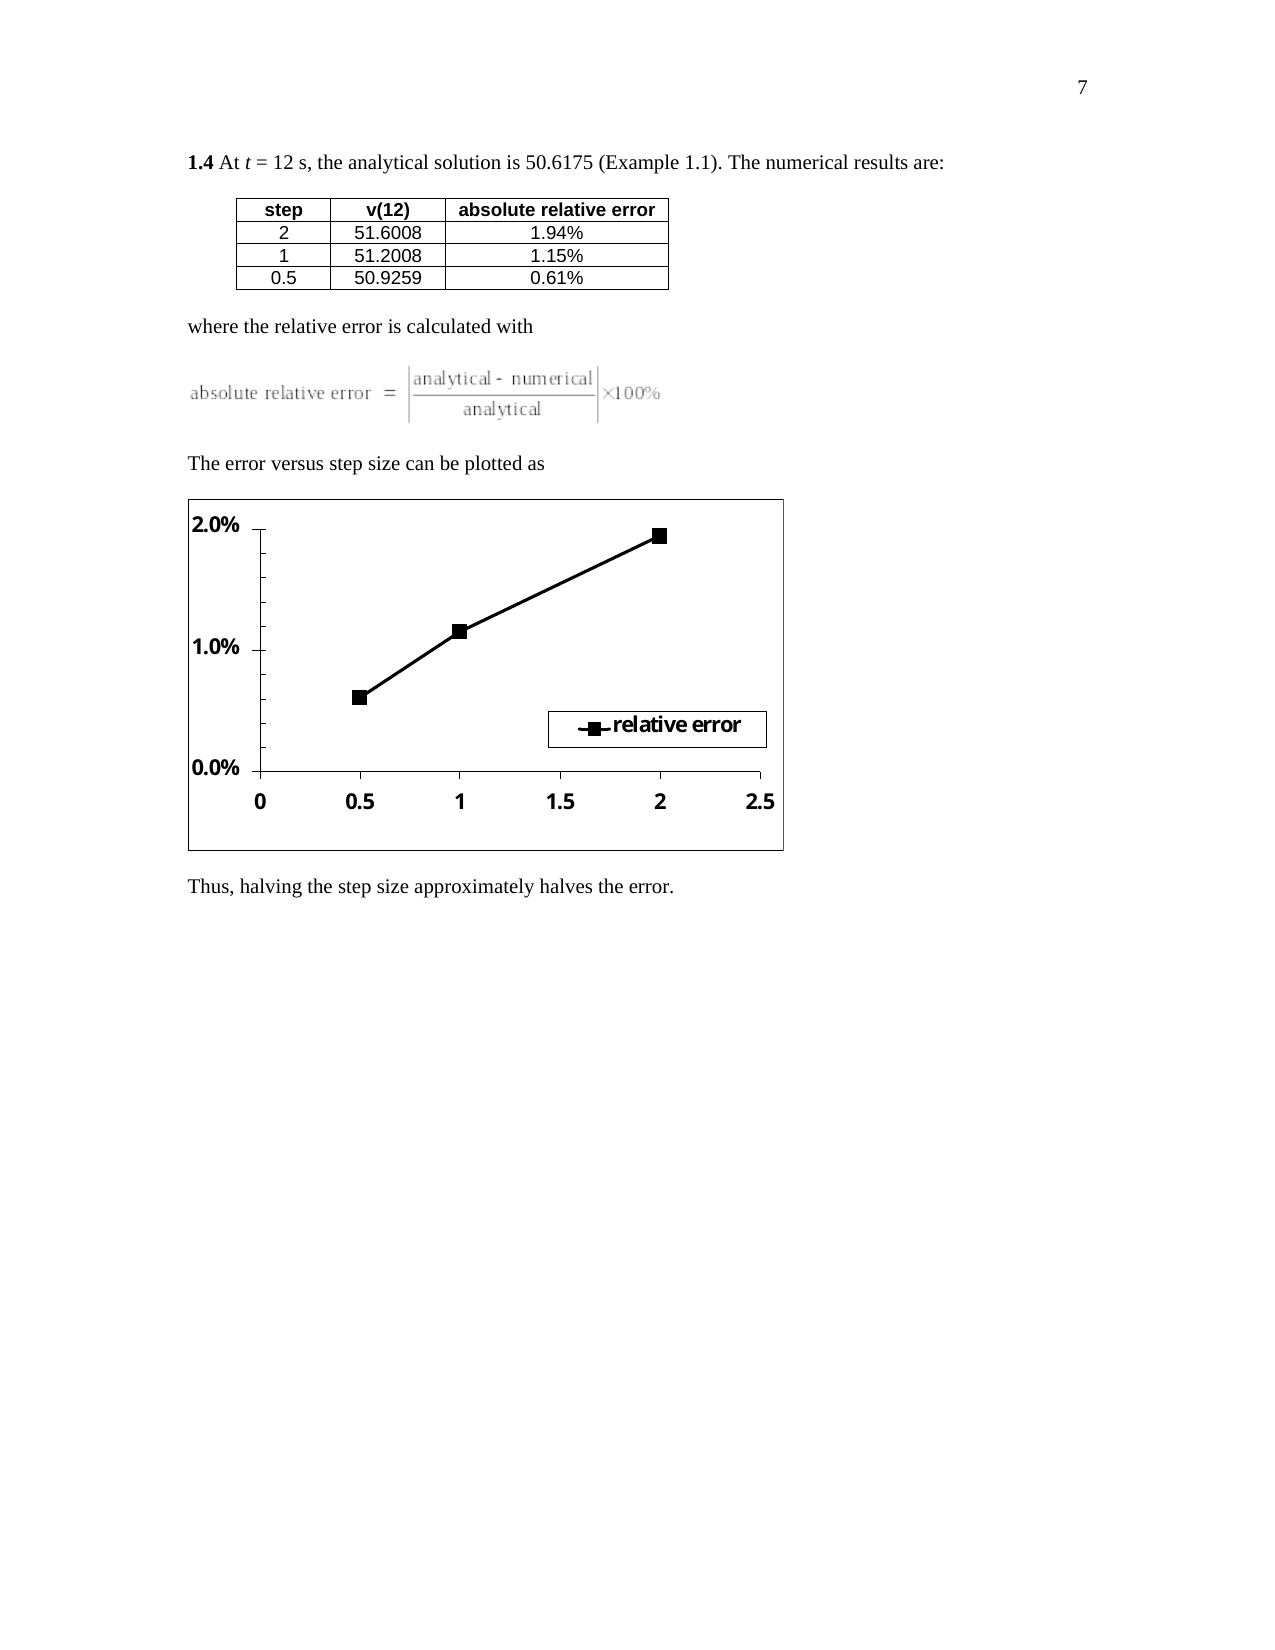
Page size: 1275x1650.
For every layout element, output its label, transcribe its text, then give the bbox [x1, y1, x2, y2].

table_cell 51.2008 [331, 244, 445, 266]
table_cell 1.94% [446, 222, 668, 243]
list The error versus step size can be plotted as [187, 451, 1087, 475]
table_cell 1 [237, 244, 330, 266]
table_header absolute relative error [446, 199, 668, 221]
table_cell 2 [237, 222, 330, 243]
list where the relative error is calculated with [187, 314, 1087, 338]
table_cell 0.5 [237, 267, 330, 288]
table_cell 0.61% [446, 267, 668, 288]
table_header v(12) [331, 199, 445, 221]
table_cell 50.9259 [331, 267, 445, 288]
table_cell 51.6008 [331, 222, 445, 243]
text 1.4 At t = 12 s, the analytical solution is 50.6175 (Example 1.1). The numerical results are: [187, 150, 1087, 174]
list Thus, halving the step size approximately halves the error. [187, 874, 1087, 898]
table_header step [237, 199, 330, 221]
table_cell 1.15% [446, 244, 668, 266]
